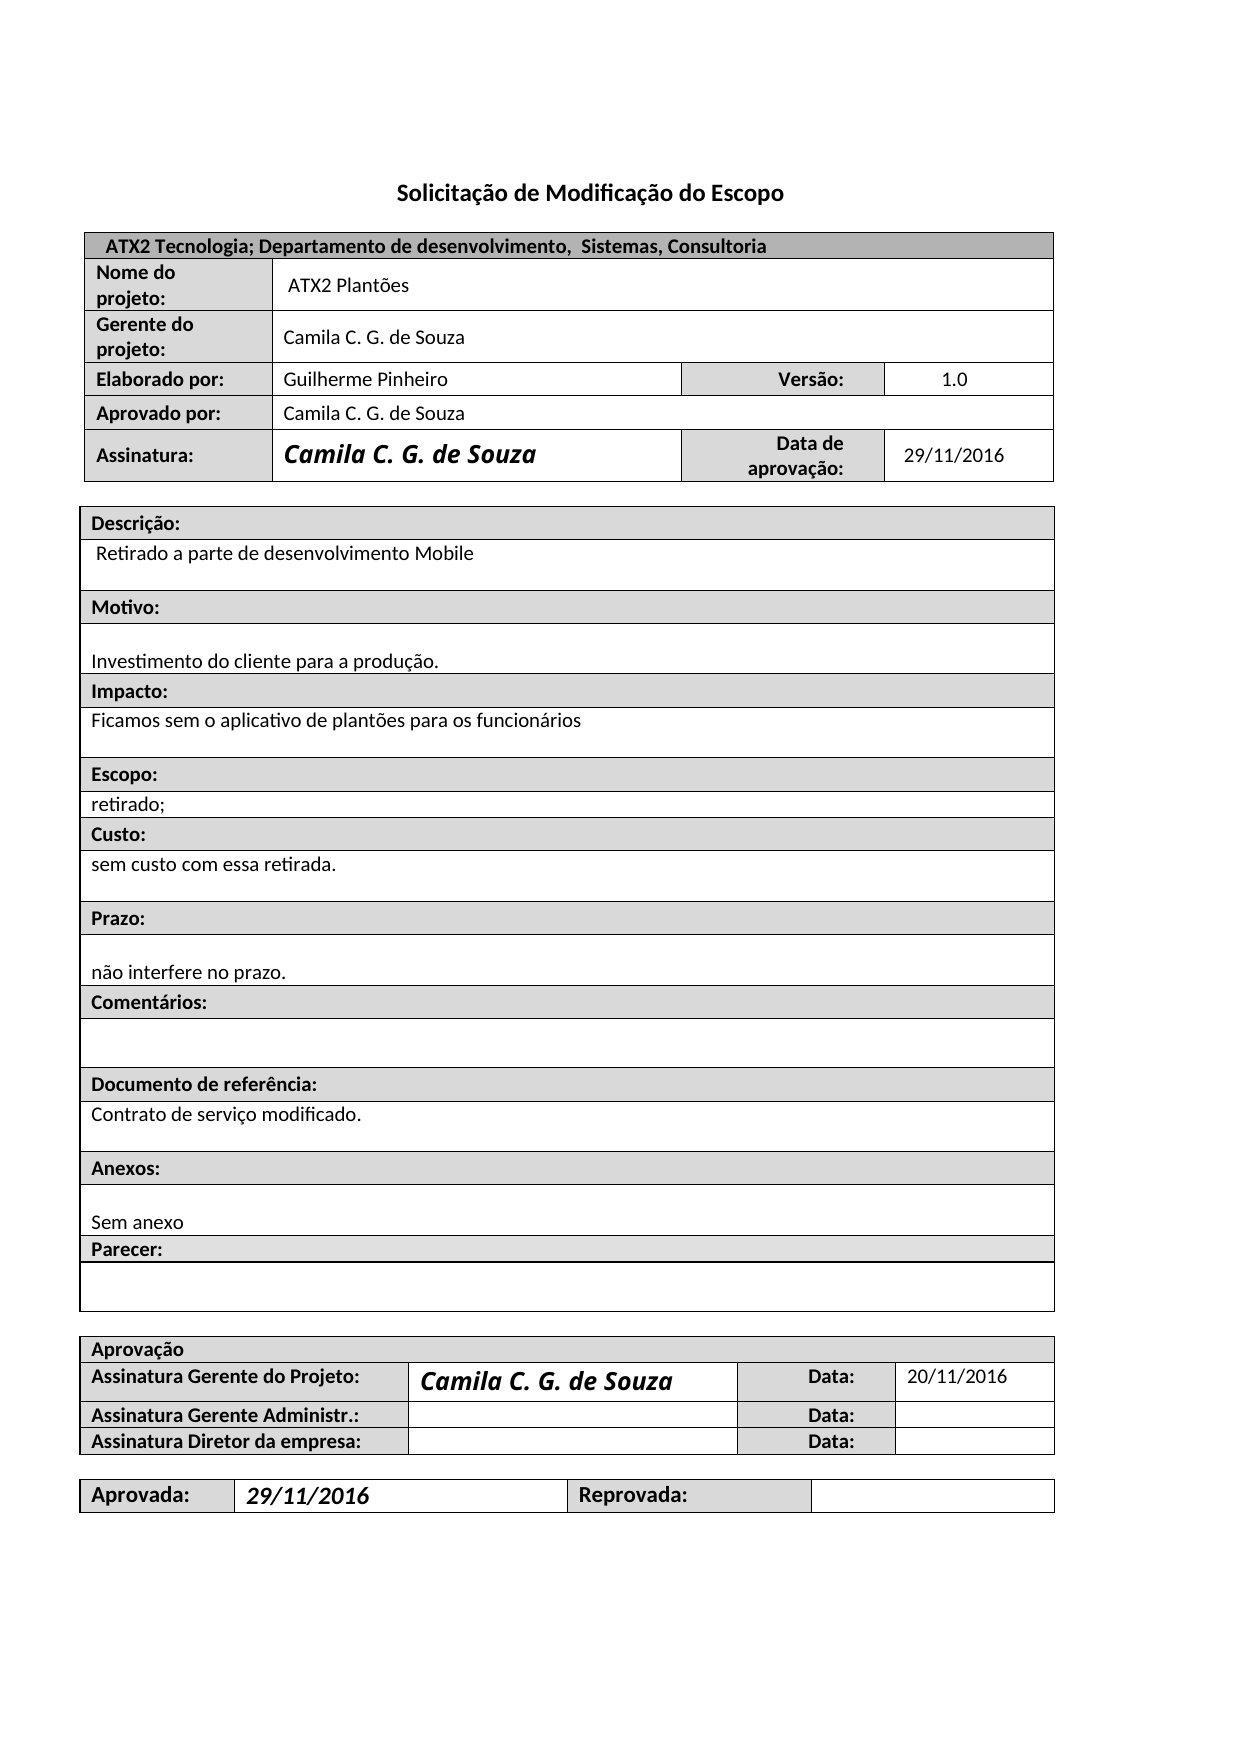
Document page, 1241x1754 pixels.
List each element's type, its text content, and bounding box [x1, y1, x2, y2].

table_header Aprovação [81, 1337, 1054, 1362]
table_cell [896, 1428, 1054, 1454]
table_cell ATX2 Plantões [273, 259, 1053, 310]
table_header 29/11/2016 [235, 1480, 567, 1512]
table_cell Aprovado por: [85, 396, 272, 429]
table_cell 20/11/2016 [896, 1363, 1054, 1401]
table_cell Camila C. G. de Souza [409, 1363, 737, 1401]
table_cell Guilherme Pinheiro [273, 363, 681, 395]
table_cell Camila C. G. de Souza [273, 430, 681, 481]
table_cell sem custo com essa retirada. [81, 851, 1054, 901]
text Solicitação de Modificação do Escopo [103, 177, 1078, 208]
table_cell [409, 1402, 737, 1427]
table_cell não interfere no prazo. [81, 935, 1054, 985]
table_cell 1.0 [885, 363, 1053, 395]
table_cell [81, 1263, 1054, 1311]
table_cell Elaborado por: [85, 363, 272, 395]
table_cell Data de aprovação: [682, 430, 884, 481]
table_header Aprovada: [81, 1480, 234, 1512]
table_cell Data: [738, 1363, 895, 1401]
table_cell Motivo: [81, 591, 1054, 623]
table_cell Custo: [81, 818, 1054, 850]
table_cell Versão: [682, 363, 884, 395]
table_cell 29/11/2016 [885, 430, 1053, 481]
table_cell Data: [738, 1428, 895, 1454]
table_cell Contrato de serviço modificado. [81, 1102, 1054, 1151]
table_cell Camila C. G. de Souza [273, 396, 1053, 429]
table_cell Assinatura Diretor da empresa: [81, 1428, 408, 1454]
table_cell Anexos: [81, 1152, 1054, 1184]
table_header Reprovada: [568, 1480, 811, 1512]
table_cell [409, 1428, 737, 1454]
table_cell Comentários: [81, 986, 1054, 1018]
table_cell Nome do projeto: [85, 259, 272, 310]
table_cell Parecer: [81, 1236, 1054, 1261]
table_cell [81, 1019, 1054, 1067]
table_cell Investimento do cliente para a produção. [81, 624, 1054, 673]
table_cell [896, 1402, 1054, 1427]
table_cell Sem anexo [81, 1185, 1054, 1235]
table_cell Assinatura Gerente do Projeto: [81, 1363, 408, 1401]
table_cell Assinatura Gerente Administr.: [81, 1402, 408, 1427]
table_cell Escopo: [81, 758, 1054, 791]
table_cell Impacto: [81, 674, 1054, 707]
table_cell Camila C. G. de Souza [273, 311, 1053, 362]
table_header Descrição: [81, 507, 1054, 539]
table_cell Assinatura: [85, 430, 272, 481]
table_cell Ficamos sem o aplicativo de plantões para os funcionários [81, 708, 1054, 757]
table_header ATX2 Tecnologia; Departamento de desenvolvimento, Sistemas, Consultoria [85, 233, 1053, 258]
table_cell Documento de referência: [81, 1068, 1054, 1101]
table_header [812, 1480, 1054, 1512]
table_cell retirado; [81, 792, 1054, 817]
table_cell Gerente do projeto: [85, 311, 272, 362]
table_cell Prazo: [81, 902, 1054, 934]
table_cell Retirado a parte de desenvolvimento Mobile [81, 540, 1054, 589]
table_cell Data: [738, 1402, 895, 1427]
